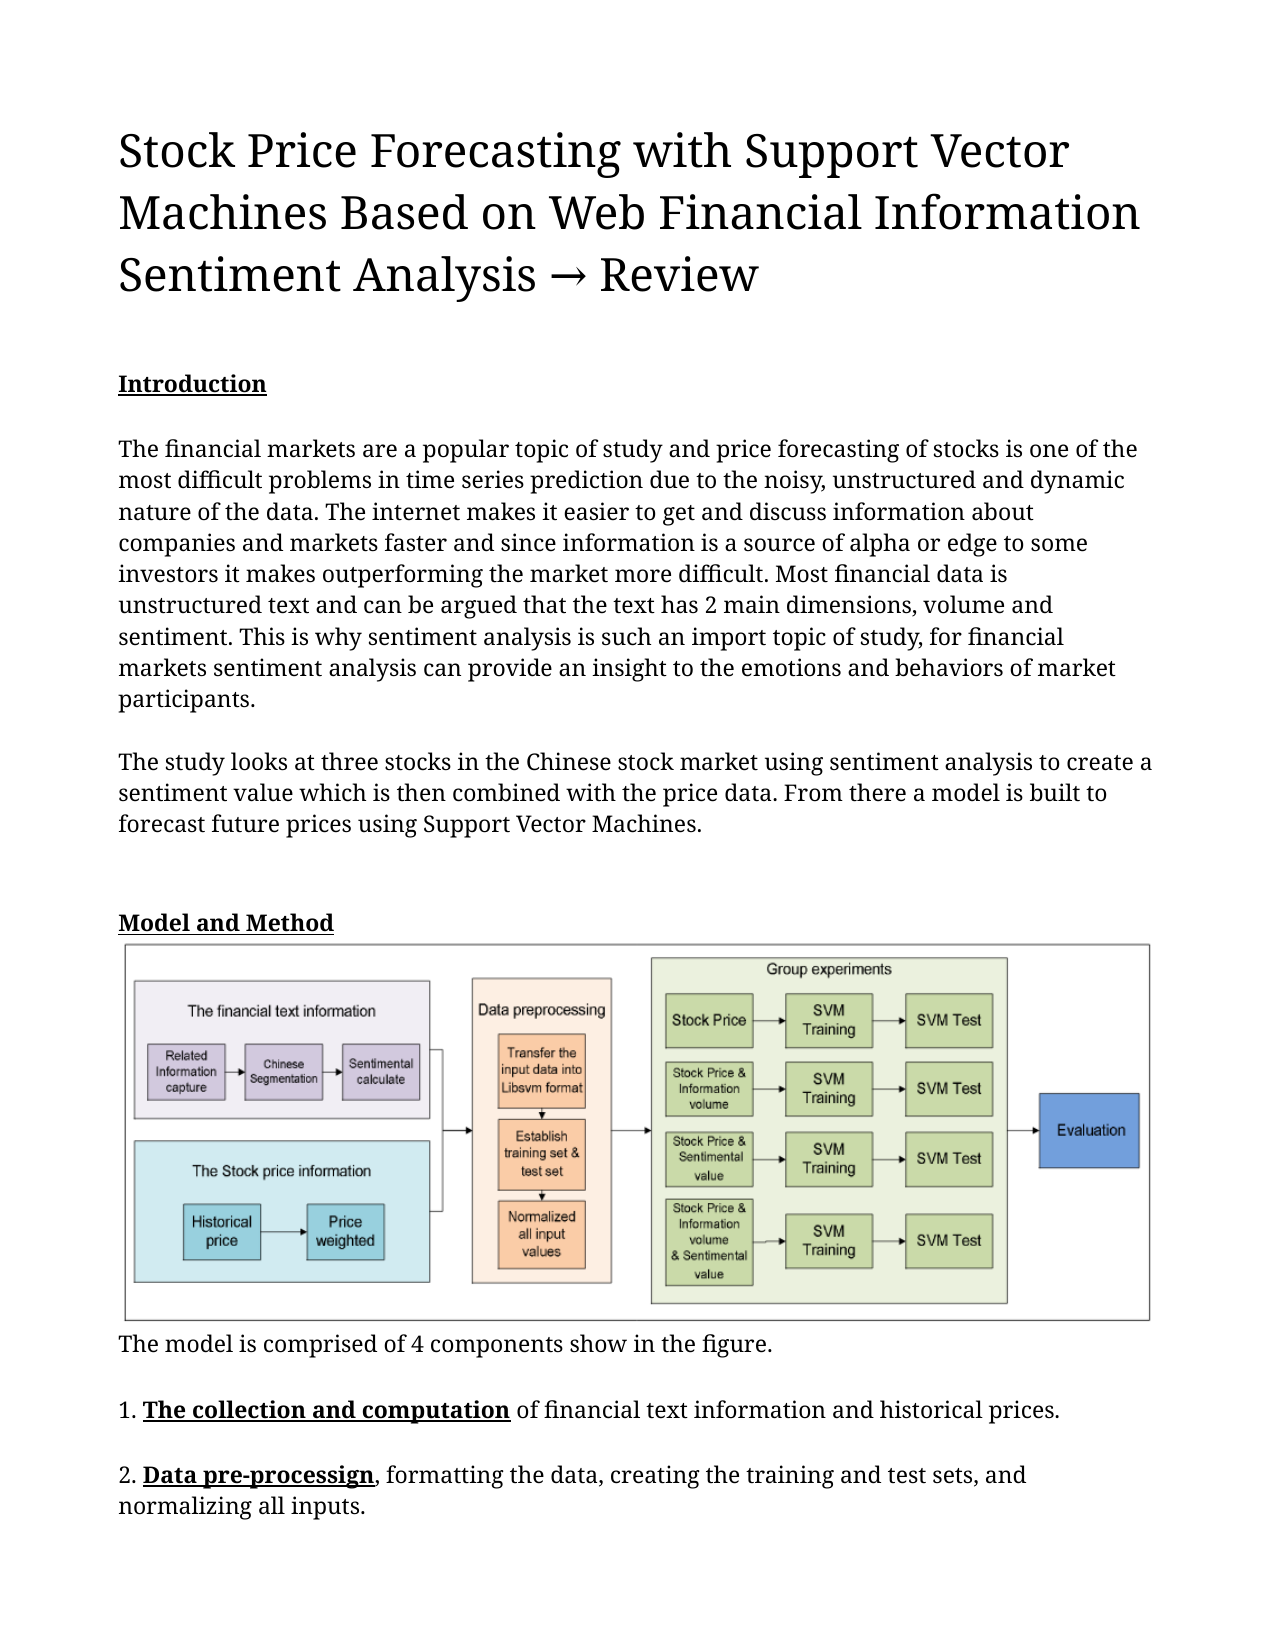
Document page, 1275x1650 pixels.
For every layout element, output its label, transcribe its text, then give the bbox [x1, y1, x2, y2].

text 2. Data pre-processign, formatting the data, creating the training and test sets, and normalizing all inputs. [118, 1459, 1157, 1521]
text Stock Price Forecasting with Support Vector Machines Based on Web Financial Information Sentiment Analysis → Review [118, 118, 1157, 305]
text The study looks at three stocks in the Chinese stock market using sentiment analysis to create a sentiment value which is then combined with the price data. From there a model is built to forecast future prices using Support Vector Machines. [118, 746, 1157, 839]
text Introduction [118, 368, 1157, 399]
text The model is comprised of 4 components show in the figure. [118, 1329, 1157, 1359]
text 1. The collection and computation of financial text information and historical prices. [118, 1393, 1157, 1425]
picture [118, 938, 1157, 1329]
text The financial markets are a popular topic of study and price forecasting of stocks is one of the most difficult problems in time series prediction due to the noisy, unstructured and dynamic nature of the data. The internet makes it easier to get and discuss information about companies and markets faster and since information is a source of alpha or edge to some investors it makes outperforming the market more difficult. Most financial data is unstructured text and can be argued that the text has 2 main dimensions, volume and sentiment. This is why sentiment analysis is such an import topic of study, for financial markets sentiment analysis can provide an insight to the emotions and behaviors of market participants. [118, 433, 1157, 714]
text Model and Method [118, 907, 1157, 938]
